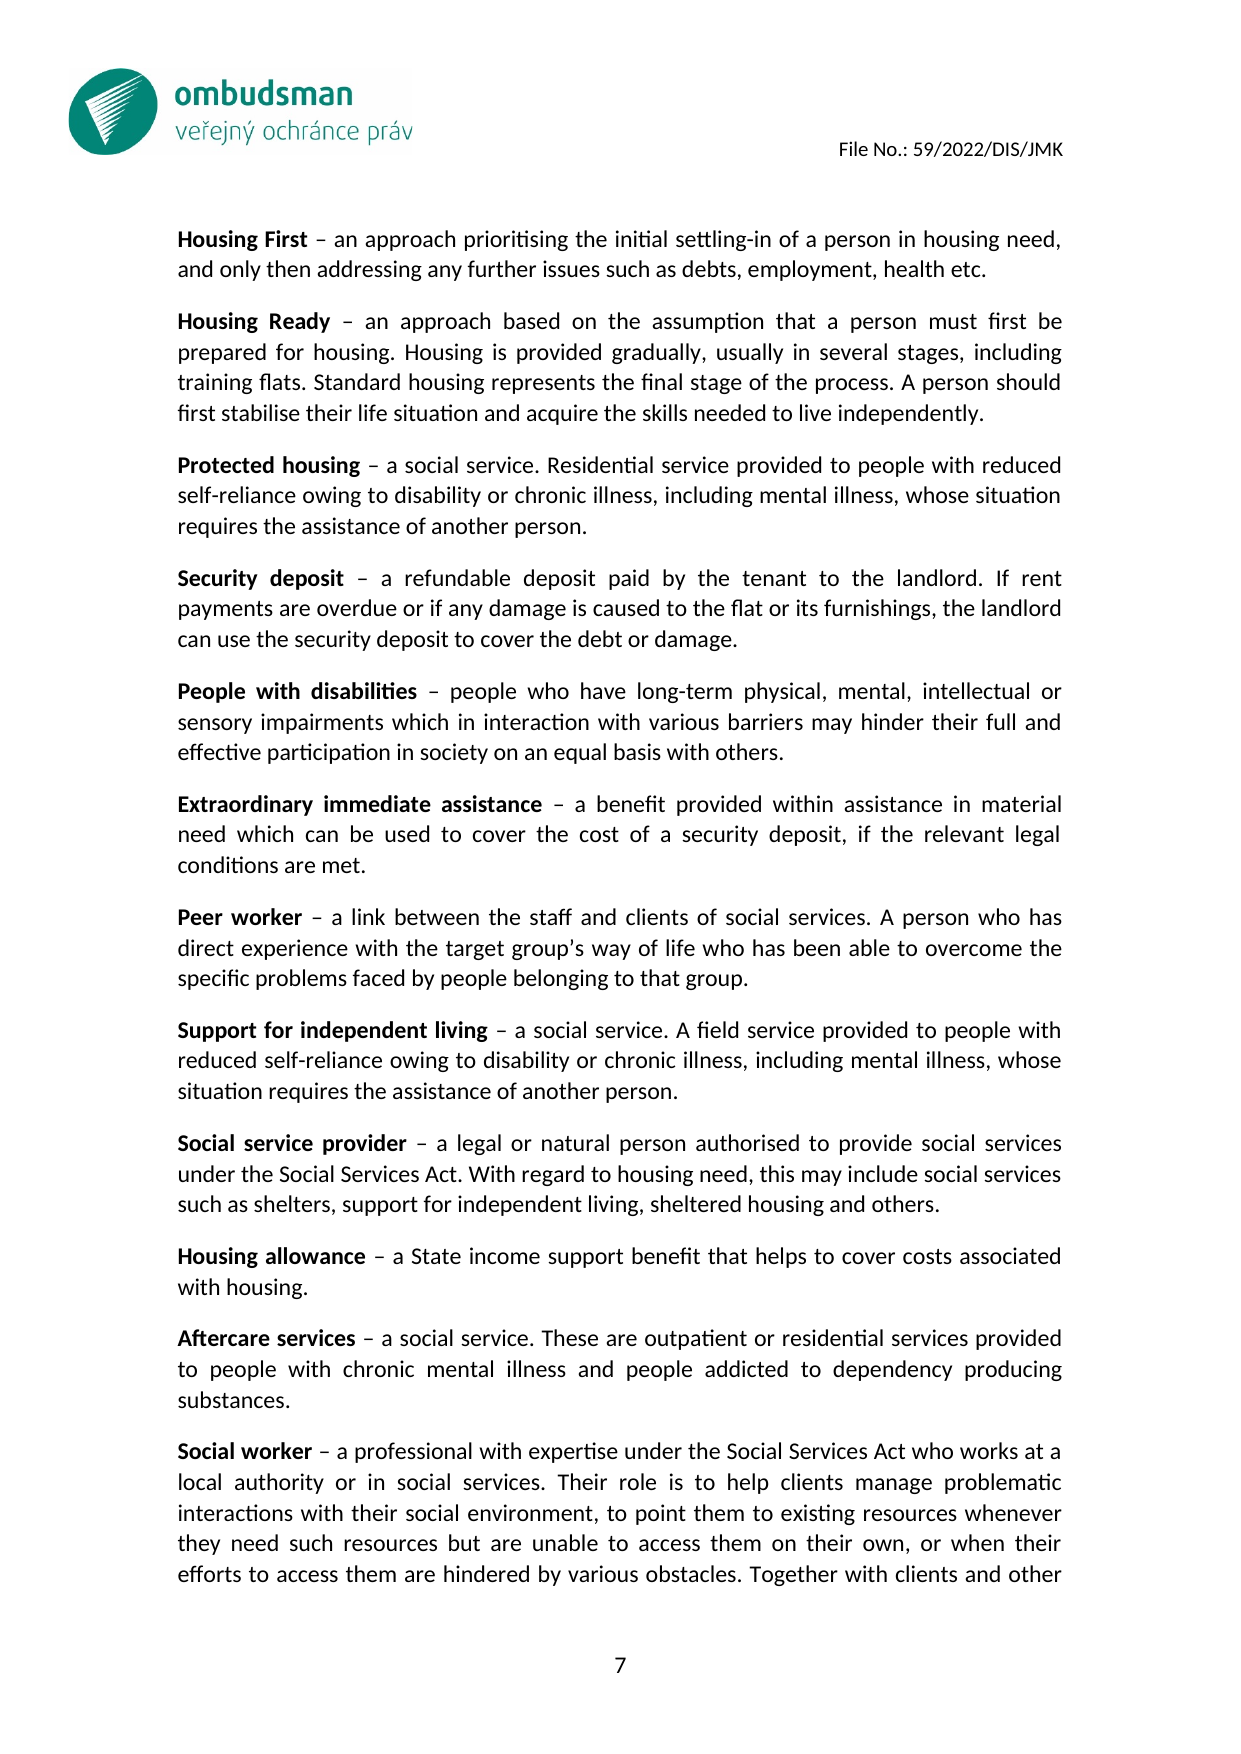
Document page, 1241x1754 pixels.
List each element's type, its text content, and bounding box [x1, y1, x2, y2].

text Protected housing – a social service. Residential service provided to people with reduced self-reliance owing to disability or chronic illness, including mental illness, whose situation requires the assistance of another person. [177, 450, 1063, 541]
text Peer worker – a link between the staff and clients of social services. A person who has direct experience with the target group’s way of life who has been able to overcome the specific problems faced by people belonging to that group. [177, 902, 1063, 993]
text Social service provider – a legal or natural person authorised to provide social services under the Social Services Act. With regard to housing need, this may include social services such as shelters, support for independent living, sheltered housing and others. [177, 1128, 1063, 1219]
text Housing Ready – an approach based on the assumption that a person must first be prepared for housing. Housing is provided gradually, usually in several stages, including training flats. Standard housing represents the final stage of the process. A person should first stabilise their life situation and acquire the skills needed to live independently. [177, 306, 1063, 427]
text Housing allowance – a State income support benefit that helps to cover costs associated with housing. [177, 1241, 1063, 1301]
text Aftercare services – a social service. These are outpatient or residential services provided to people with chronic mental illness and people addicted to dependency producing substances. [177, 1323, 1063, 1414]
text Extraordinary immediate assistance – a benefit provided within assistance in material need which can be used to cover the cost of a security deposit, if the relevant legal conditions are met. [177, 789, 1063, 879]
text Support for independent living – a social service. A field service provided to people with reduced self-reliance owing to disability or chronic illness, including mental illness, whose situation requires the assistance of another person. [177, 1015, 1063, 1106]
text Housing First – an approach prioritising the initial settling-in of a person in housing need, and only then addressing any further issues such as debts, employment, health etc. [177, 224, 1063, 284]
picture [68, 68, 413, 155]
text Security deposit – a refundable deposit paid by the tenant to the landlord. If rent payments are overdue or if any damage is caused to the flat or its furnishings, the landlord can use the security deposit to cover the debt or damage. [177, 563, 1063, 653]
text People with disabilities – people who have long-term physical, mental, intellectual or sensory impairments which in interaction with various barriers may hinder their full and effective participation in society on an equal basis with others. [177, 676, 1063, 767]
